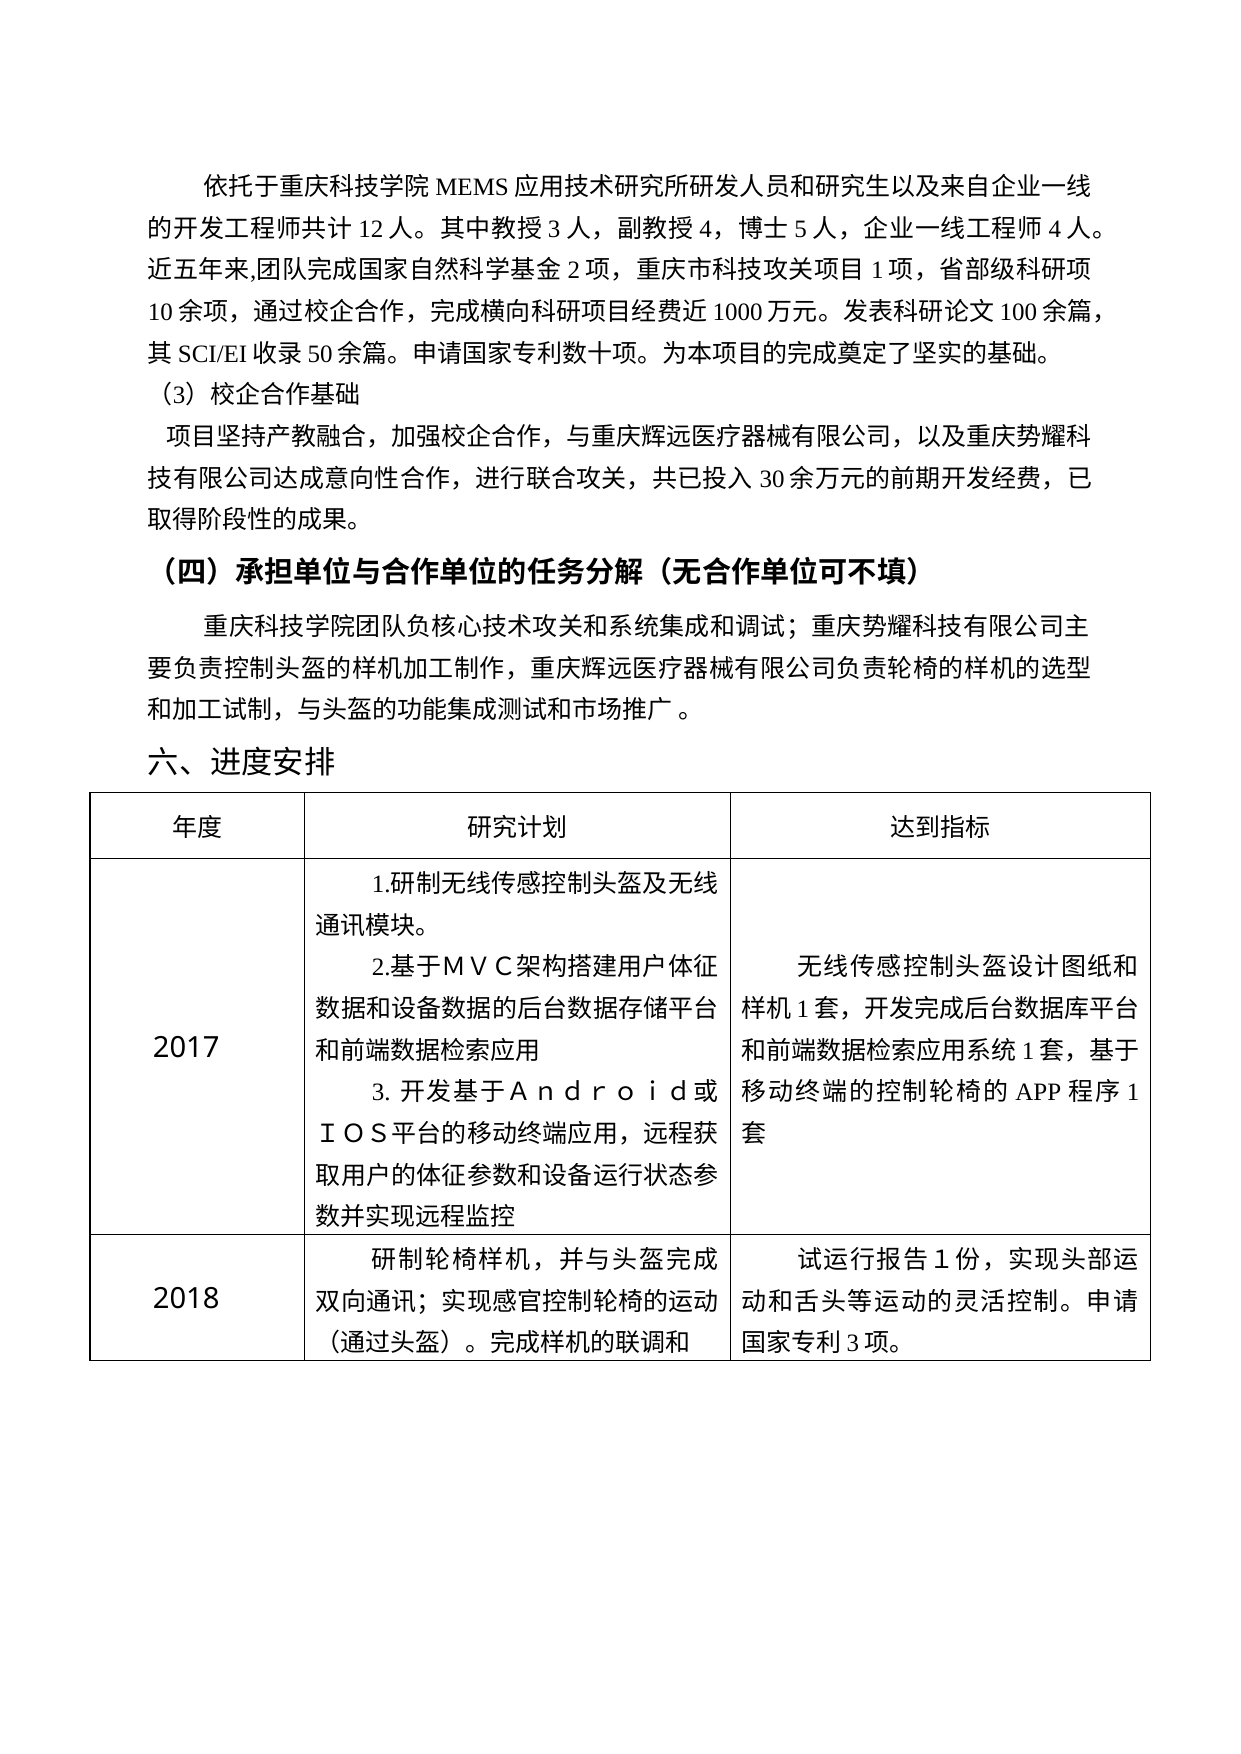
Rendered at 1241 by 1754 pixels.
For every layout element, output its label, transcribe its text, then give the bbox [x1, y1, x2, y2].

text （四）承担单位与合作单位的任务分解（无合作单位可不填） [148, 537, 1092, 602]
table_cell 试运行报告１份，实现头部运动和舌头等运动的灵活控制。申请国家专利3项。 [731, 1235, 1150, 1360]
table_header 研究计划 [305, 793, 730, 858]
table_cell 研制轮椅样机，并与头盔完成双向通讯；实现感官控制轮椅的运动（通过头盔）。完成样机的联调和 [305, 1235, 730, 1360]
table_cell 2017 [91, 859, 304, 1234]
table_cell 1.研制无线传感控制头盔及无线通讯模块。 2.基于ＭＶＣ架构搭建用户体征数据和设备数据的后台数据存储平台和前端数据检索应用 3. 开发基于Ａｎｄｒｏｉｄ或ＩＯＳ平台的移动终端应用，远程获取用户的体征参数和设备运行状态参数并实现远程监控 [305, 859, 730, 1234]
text 依托于重庆科技学院MEMS应用技术研究所研发人员和研究生以及来自企业一线的开发工程师共计12人。其中教授3人，副教授4，博士5人，企业一线工程师4人。近五年来,团队完成国家自然科学基金2项，重庆市科技攻关项目1项，省部级科研项10余项，通过校企合作，完成横向科研项目经费近1000万元。发表科研论文100余篇，其SCI/EI收录50余篇。申请国家专利数十项。为本项目的完成奠定了坚实的基础。 （3）校企合作基础 项目坚持产教融合，加强校企合作，与重庆辉远医疗器械有限公司，以及重庆势耀科技有限公司达成意向性合作，进行联合攻关，共已投入30余万元的前期开发经费，已取得阶段性的成果。 [148, 162, 1092, 537]
table_header 年度 [91, 793, 304, 858]
text 六、进度安排 [148, 727, 1092, 792]
table_cell 2018 [91, 1235, 304, 1360]
text 重庆科技学院团队负核心技术攻关和系统集成和调试；重庆势耀科技有限公司主要负责控制头盔的样机加工制作，重庆辉远医疗器械有限公司负责轮椅的样机的选型和加工试制，与头盔的功能集成测试和市场推广 。 [148, 602, 1092, 727]
table_header 达到指标 [731, 793, 1150, 858]
table_cell 无线传感控制头盔设计图纸和样机1套，开发完成后台数据库平台和前端数据检索应用系统1套，基于移动终端的控制轮椅的APP程序1套 [731, 859, 1150, 1234]
